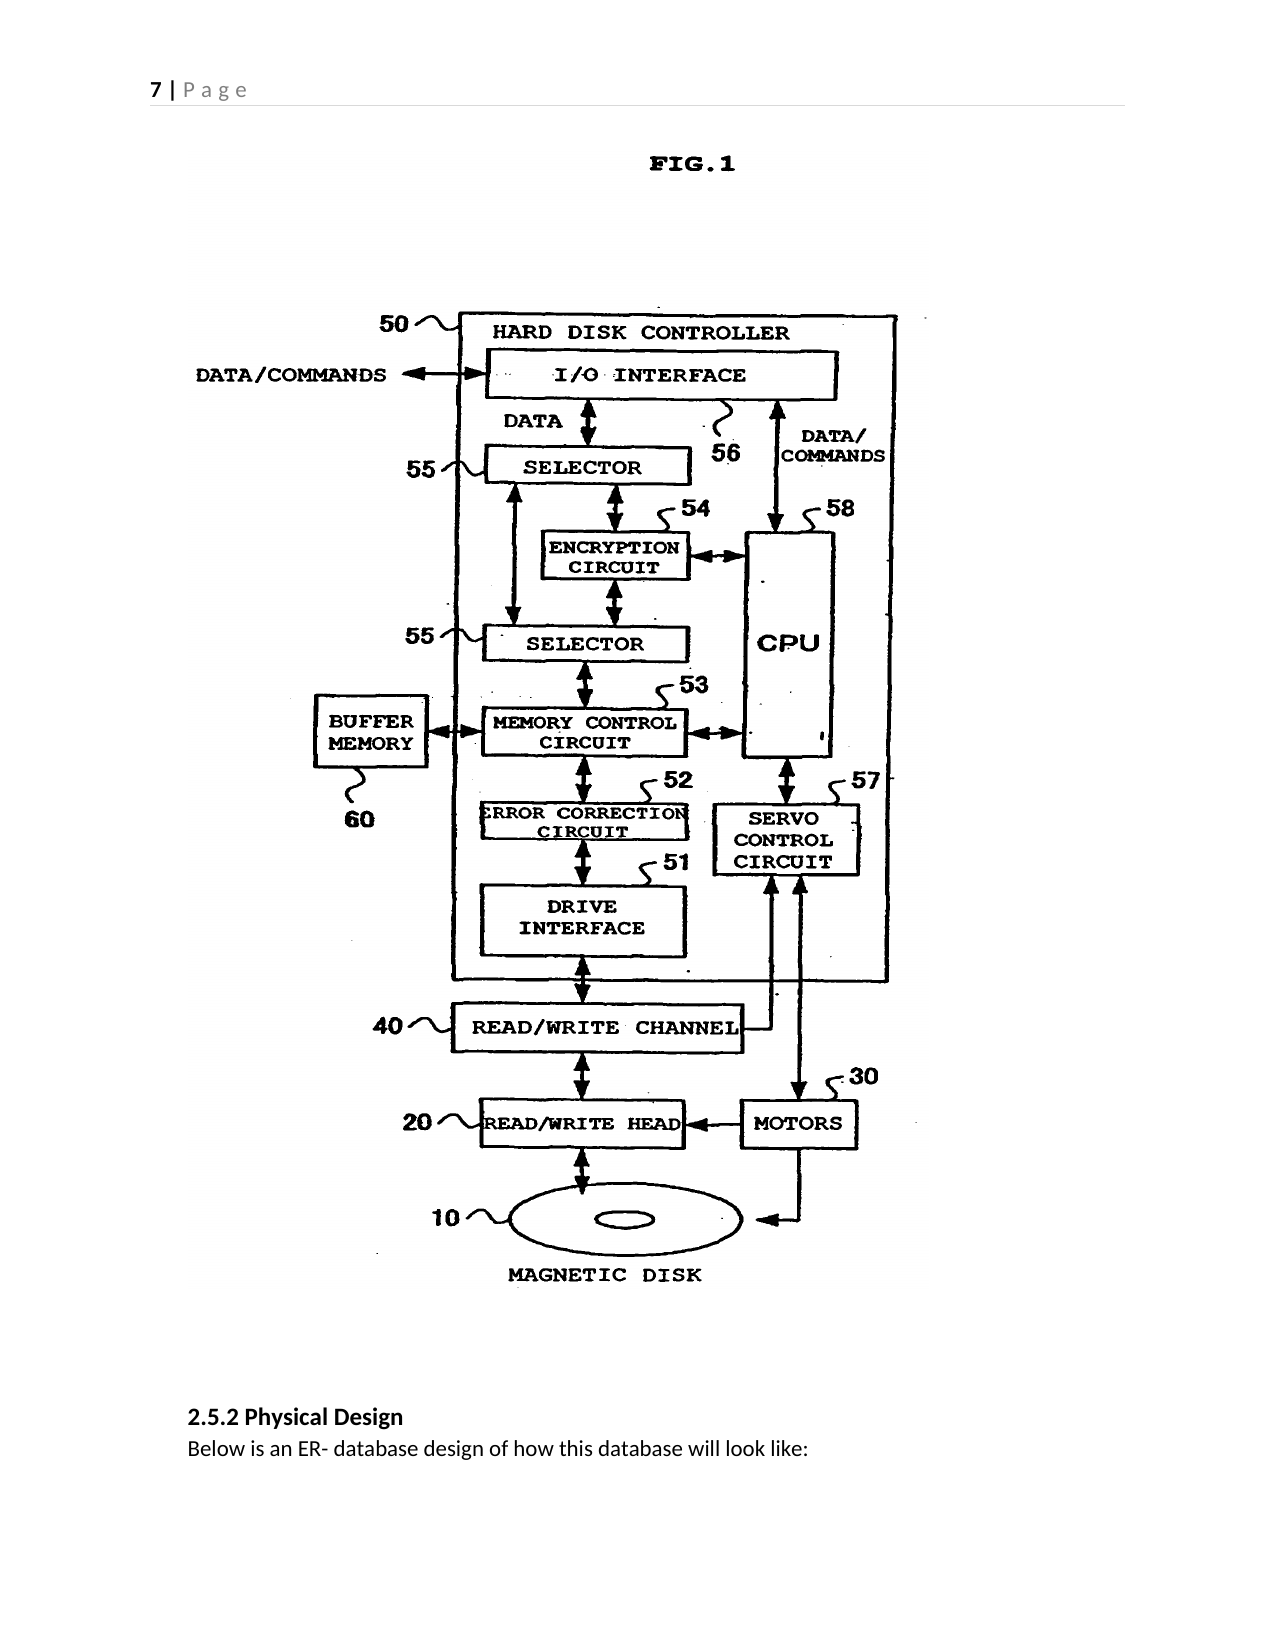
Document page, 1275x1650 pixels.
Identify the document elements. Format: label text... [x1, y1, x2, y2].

list 2.5.2 Physical Design [187, 1401, 1125, 1431]
picture [187, 150, 929, 1289]
list Below is an ER- database design of how this database will look like: [187, 1434, 1125, 1462]
